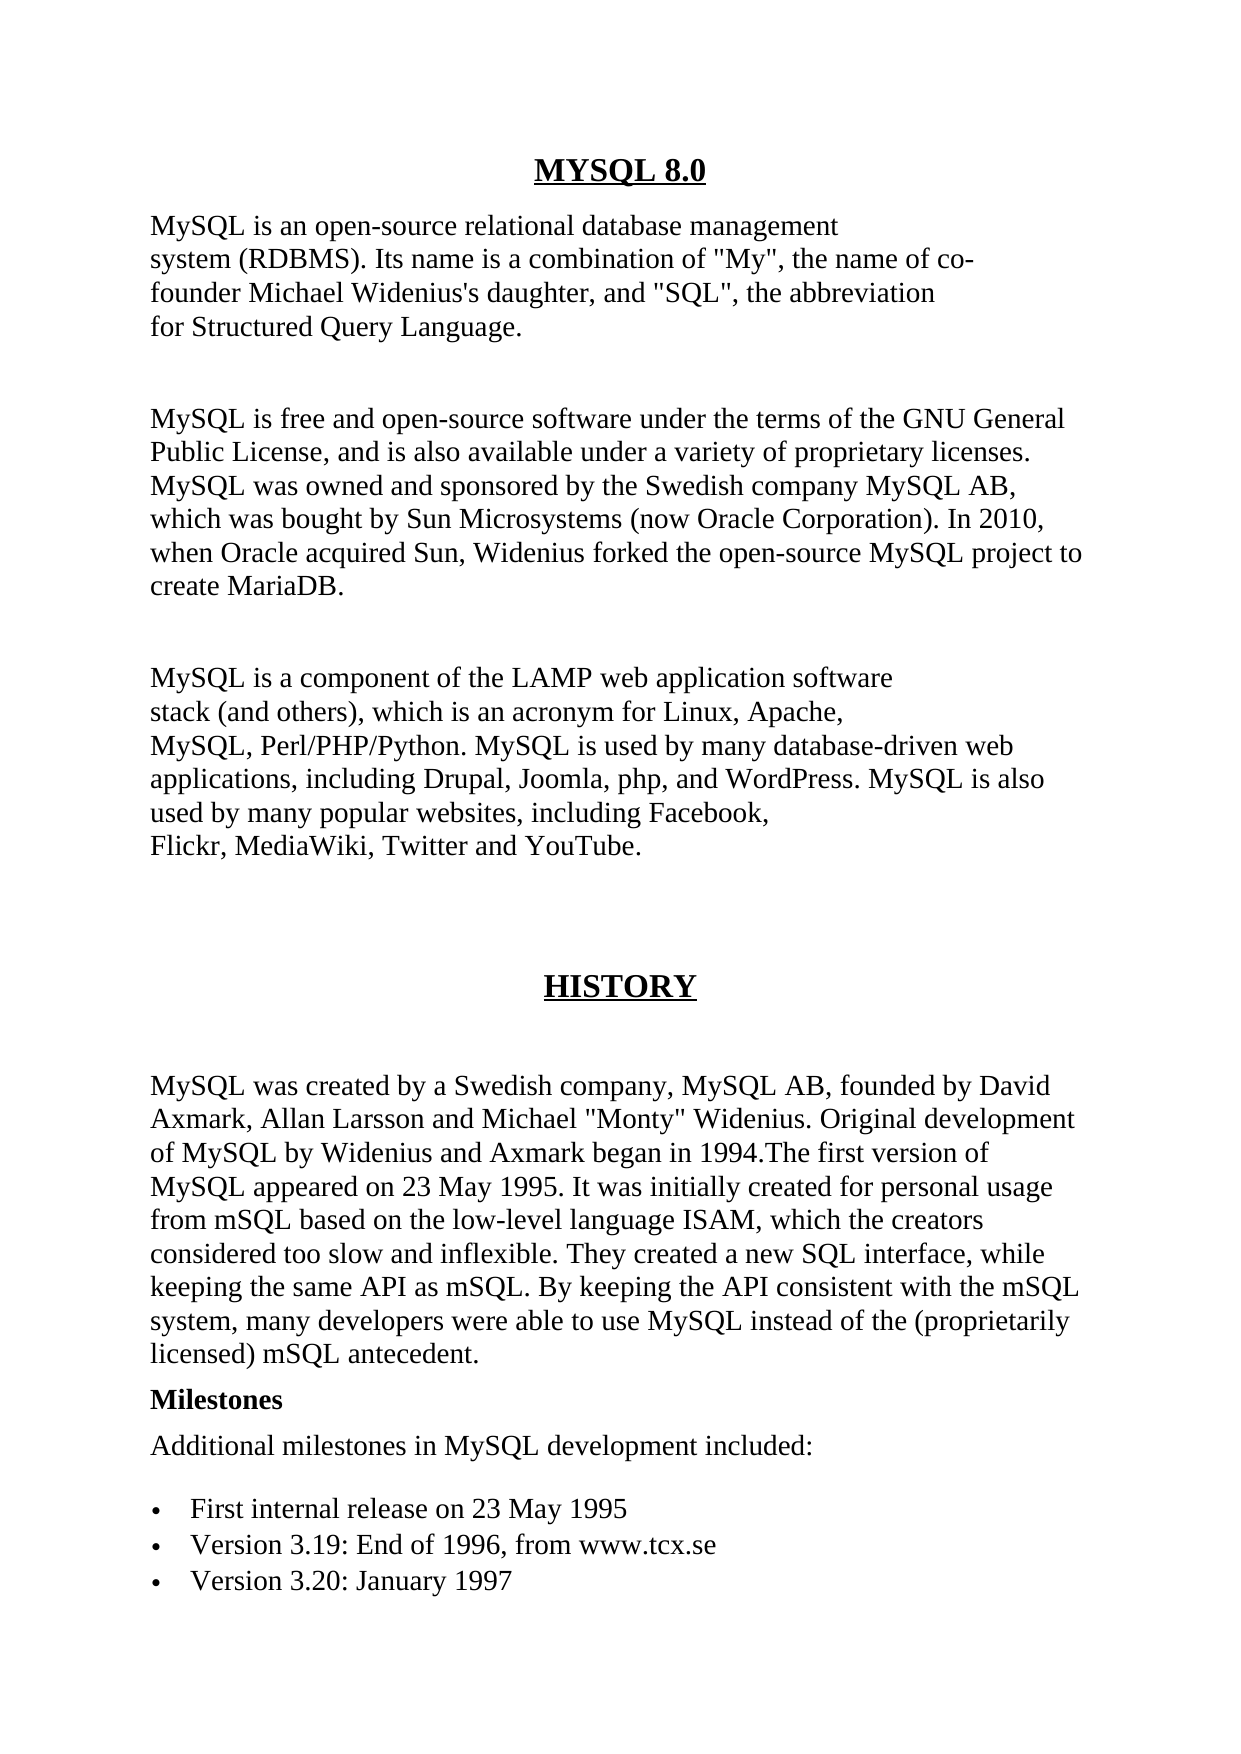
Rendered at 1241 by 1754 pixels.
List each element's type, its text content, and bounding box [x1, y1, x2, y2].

text MySQL is free and open-source software under the terms of the GNU General Public License, and is also available under a variety of proprietary licenses. MySQL was owned and sponsored by the Swedish company MySQL AB, which was bought by Sun Microsystems (now Oracle Corporation). In 2010, when Oracle acquired Sun, Widenius forked the open-source MySQL project to create MariaDB. [150, 401, 1090, 602]
text Additional milestones in MySQL development included: [150, 1428, 1090, 1462]
list First internal release on 23 May 1995 [152, 1491, 1090, 1525]
text HISTORY [150, 966, 1090, 1005]
list Version 3.19: End of 1996, from www.tcx.se [152, 1527, 1090, 1561]
text MYSQL 8.0 [150, 150, 1090, 188]
text MySQL is an open-source relational database management system (RDBMS). Its name is a combination of "My", the name of co-founder Michael Widenius's daughter, and "SQL", the abbreviation for Structured Query Language. [150, 208, 1090, 342]
text MySQL is a component of the LAMP web application software stack (and others), which is an acronym for Linux, Apache, MySQL, Perl/PHP/Python. MySQL is used by many database-driven web applications, including Drupal, Joomla, php, and WordPress. MySQL is also used by many popular websites, including Facebook, Flickr, MediaWiki, Twitter and YouTube. [150, 661, 1090, 862]
text MySQL was created by a Swedish company, MySQL AB, founded by David Axmark, Allan Larsson and Michael "Monty" Widenius. Original development of MySQL by Widenius and Axmark began in 1994.The first version of MySQL appeared on 23 May 1995. It was initially created for personal usage from mSQL based on the low-level language ISAM, which the creators considered too slow and inflexible. They created a new SQL interface, while keeping the same API as mSQL. By keeping the API consistent with the mSQL system, many developers were able to use MySQL instead of the (proprietarily licensed) mSQL antecedent. [150, 1068, 1090, 1370]
subtitle Milestones [150, 1382, 1090, 1416]
list Version 3.20: January 1997 [152, 1563, 1090, 1597]
